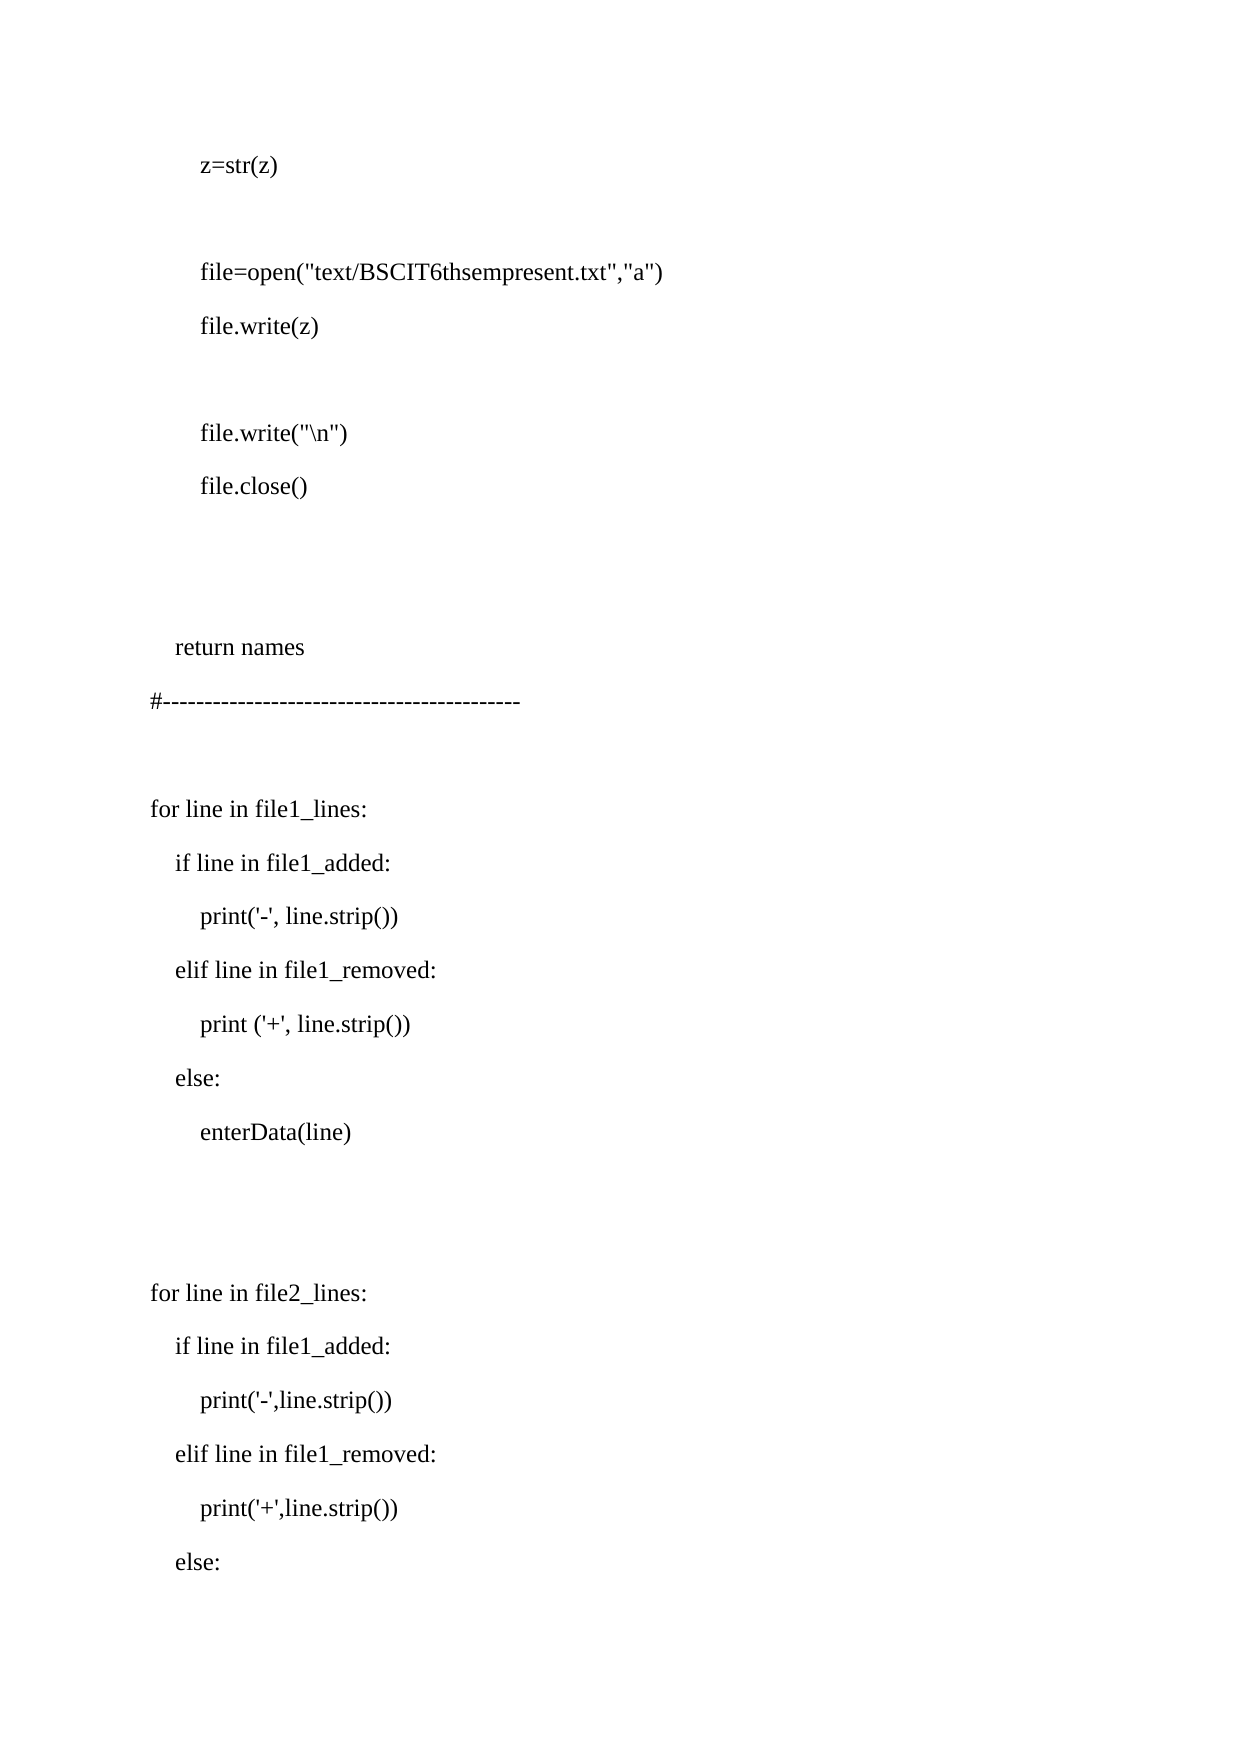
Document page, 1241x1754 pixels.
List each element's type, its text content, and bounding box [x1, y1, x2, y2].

text if line in file1_added: [150, 848, 1090, 876]
text print ('+', line.strip()) [150, 1009, 1090, 1038]
text file.close() [150, 471, 1090, 500]
text if line in file1_added: [150, 1331, 1090, 1360]
text print('+',line.strip()) [150, 1493, 1090, 1522]
text elif line in file1_removed: [150, 955, 1090, 984]
text file.write(z) [150, 311, 1090, 339]
text #------------------------------------------- [150, 686, 1090, 715]
text elif line in file1_removed: [150, 1439, 1090, 1468]
text else: [150, 1547, 1090, 1576]
text for line in file1_lines: [150, 794, 1090, 822]
text enterData(line) [150, 1117, 1090, 1146]
text print('-', line.strip()) [150, 901, 1090, 930]
text file.write("\n") [150, 418, 1090, 446]
text print('-',line.strip()) [150, 1385, 1090, 1414]
text return names [150, 632, 1090, 661]
text z=str(z) [150, 150, 1090, 179]
text else: [150, 1063, 1090, 1092]
text for line in file2_lines: [150, 1278, 1090, 1306]
text file=open("text/BSCIT6thsempresent.txt","a") [150, 257, 1090, 286]
